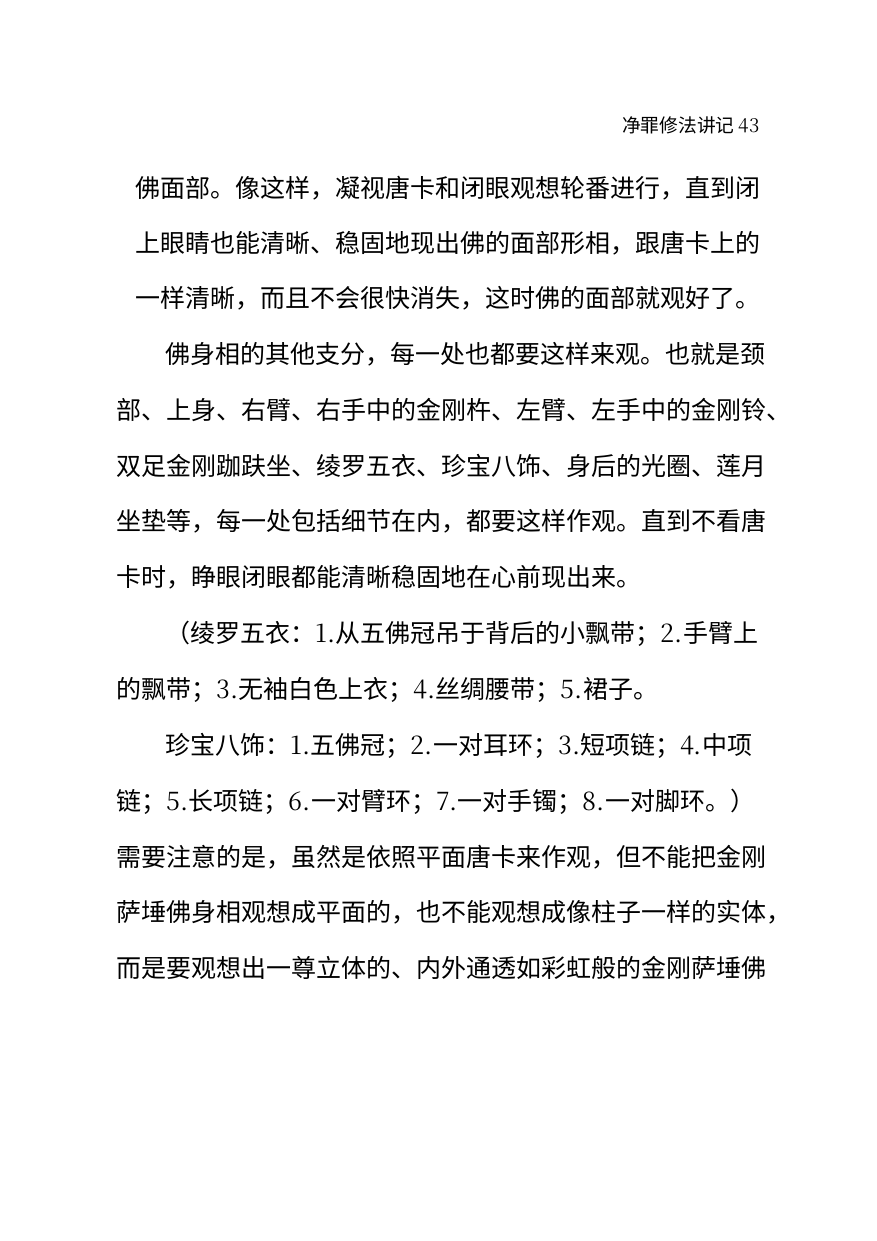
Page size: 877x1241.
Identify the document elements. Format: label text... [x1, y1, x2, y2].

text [118, 168, 761, 315]
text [116, 726, 772, 985]
text 佛身相的其他支分，每一处也都要这样来观。也就是颈部、上身、右臂、右手中的金刚杵、左臂、左手中的金刚铃、双足金刚跏趺坐、绫罗五衣、珍宝八饰、身后的光圈、莲月坐垫等，每一处包括细节在内，都要这样作观。直到不看唐卡时，睁眼闭眼都能清晰稳固地在心前现出来。 [116, 334, 772, 594]
text （绫罗五衣：1.从五佛冠吊于背后的小飘带；2.手臂上的飘带；3.无袖白色上衣；4.丝绸腰带；5.裙子。 [116, 614, 772, 706]
